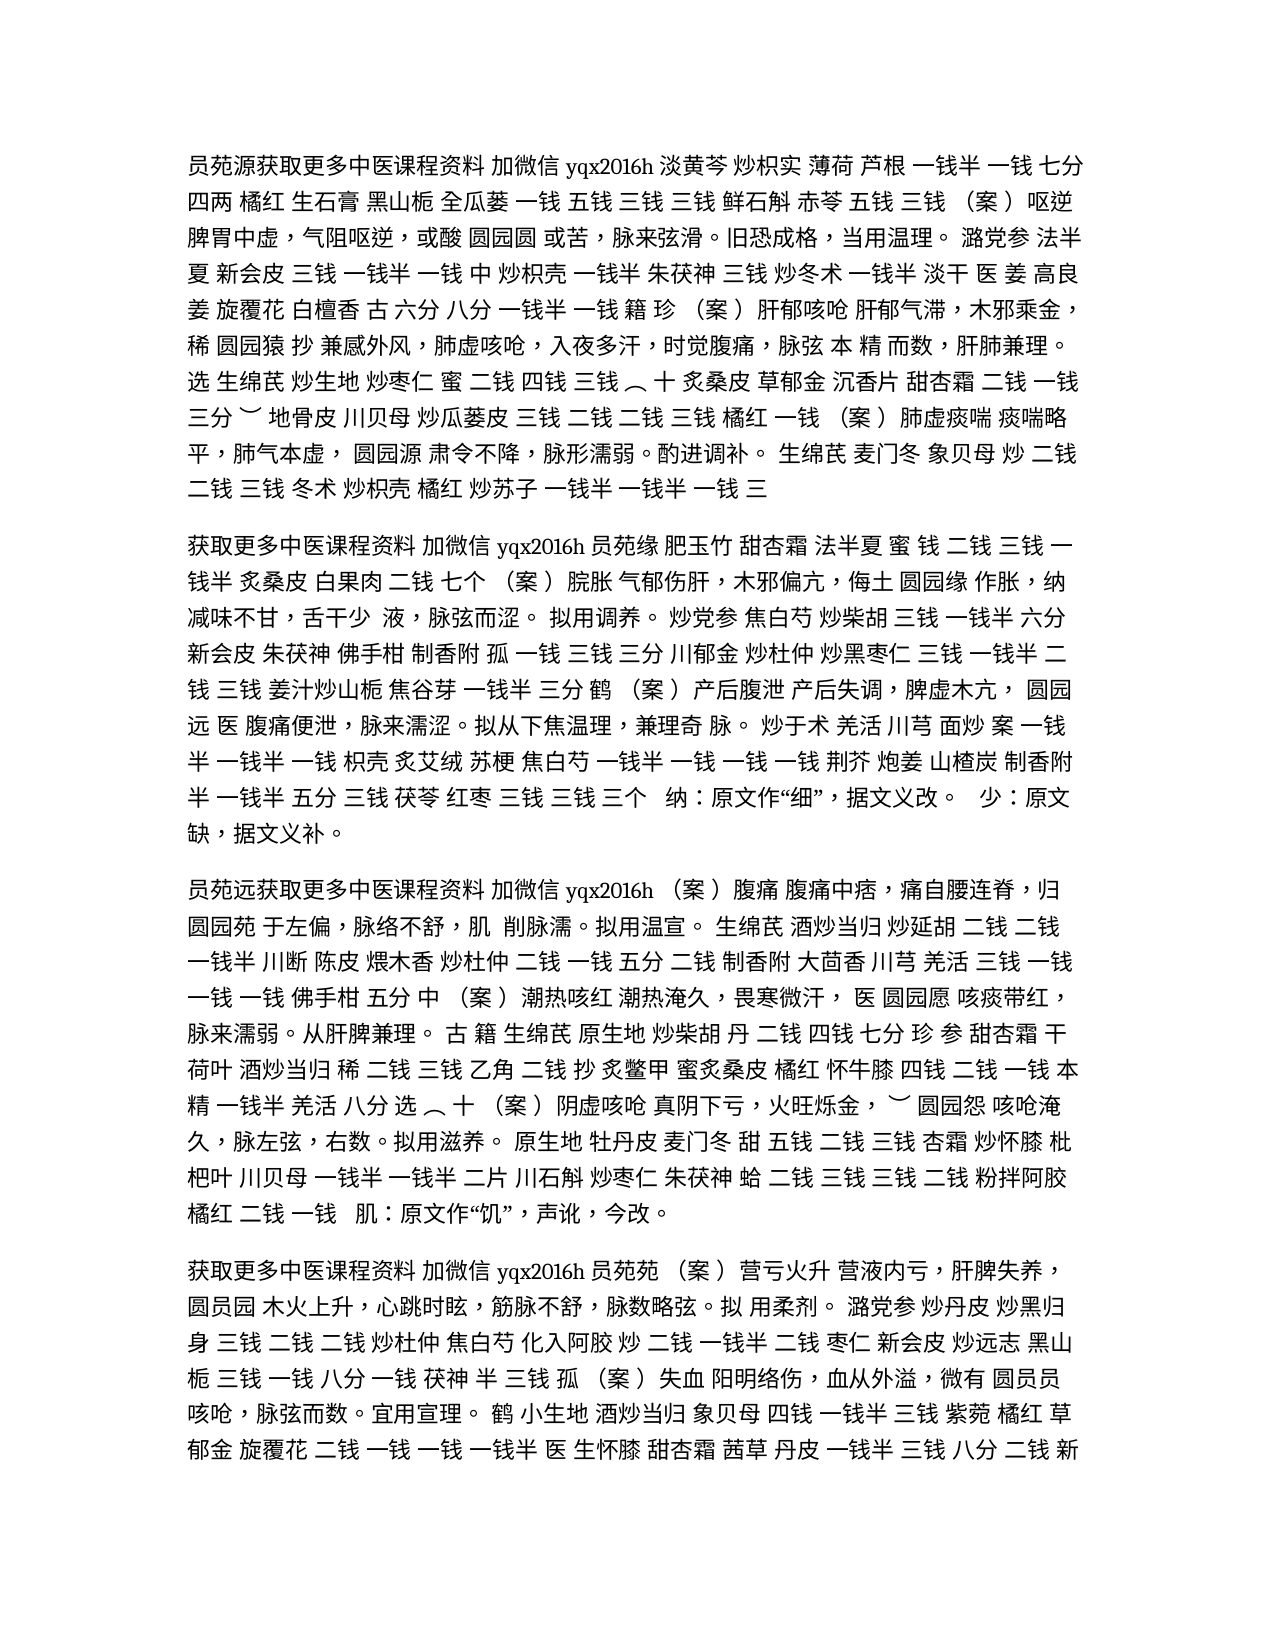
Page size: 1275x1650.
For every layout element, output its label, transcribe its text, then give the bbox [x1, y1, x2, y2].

text 获取更多中医课程资料 加微信 yqx2016h员苑缘 肥玉竹 甜杏霜 法半夏 蜜 钱 二钱 三钱 一钱半 炙桑皮 白果肉 二钱 七个 （案 ）脘胀 气郁伤肝，木邪偏亢，侮土 圆园缘 作胀，纳 减味不甘，舌干少 液，脉弦而涩。 拟用调养。 炒党参 焦白芍 炒柴胡 三钱 一钱半 六分 新会皮 朱茯神 佛手柑 制香附 孤 一钱 三钱 三分 川郁金 炒杜仲 炒黑枣仁 三钱 一钱半 二钱 三钱 姜汁炒山栀 焦谷芽 一钱半 三分 鹤 （案 ）产后腹泄 产后失调，脾虚木亢， 圆园远 医 腹痛便泄，脉来濡涩。拟从下焦温理，兼理奇 脉。 炒于术 羌活 川芎 面炒 案 一钱半 一钱半 一钱 枳壳 炙艾绒 苏梗 焦白芍 一钱半 一钱 一钱 一钱 荆芥 炮姜 山楂炭 制香附 半 一钱半 五分 三钱 茯苓 红枣 三钱 三钱 三个 纳：原文作“细”，据文义改。 少：原文缺，据文义补。 [187, 530, 1087, 849]
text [187, 1255, 1087, 1466]
text 员苑远获取更多中医课程资料 加微信 yqx2016h （案 ）腹痛 腹痛中痞，痛自腰连脊，归 圆园苑 于左偏，脉络不舒，肌 削脉濡。拟用温宣。 生绵芪 酒炒当归 炒延胡 二钱 二钱 一钱半 川断 陈皮 煨木香 炒杜仲 二钱 一钱 五分 二钱 制香附 大茴香 川芎 羌活 三钱 一钱 一钱 一钱 佛手柑 五分 中 （案 ）潮热咳红 潮热淹久，畏寒微汗， 医 圆园愿 咳痰带红，脉来濡弱。从肝脾兼理。 古 籍 生绵芪 原生地 炒柴胡 丹 二钱 四钱 七分 珍 参 甜杏霜 干荷叶 酒炒当归 稀 二钱 三钱 乙角 二钱 抄 炙鳖甲 蜜炙桑皮 橘红 怀牛膝 四钱 二钱 一钱 本 精 一钱半 羌活 八分 选 ︵ 十 （案 ）阴虚咳呛 真阴下亏，火旺烁金， ︶ 圆园怨 咳呛淹久，脉左弦，右数。拟用滋养。 原生地 牡丹皮 麦门冬 甜 五钱 二钱 三钱 杏霜 炒怀膝 枇杷叶 川贝母 一钱半 一钱半 二片 川石斛 炒枣仁 朱茯神 蛤 二钱 三钱 三钱 二钱 粉拌阿胶 橘红 二钱 一钱 肌：原文作“饥”，声讹，今改。 [187, 874, 1087, 1229]
text 员苑源获取更多中医课程资料 加微信 yqx2016h 淡黄芩 炒枳实 薄荷 芦根 一钱半 一钱 七分 四两 橘红 生石膏 黑山栀 全瓜蒌 一钱 五钱 三钱 三钱 鲜石斛 赤苓 五钱 三钱 （案 ）呕逆 脾胃中虚，气阻呕逆，或酸 圆园圆 或苦，脉来弦滑。旧恐成格，当用温理。 潞党参 法半夏 新会皮 三钱 一钱半 一钱 中 炒枳壳 一钱半 朱茯神 三钱 炒冬术 一钱半 淡干 医 姜 高良姜 旋覆花 白檀香 古 六分 八分 一钱半 一钱 籍 珍 （案 ）肝郁咳呛 肝郁气滞，木邪乘金， 稀 圆园猿 抄 兼感外风，肺虚咳呛，入夜多汗，时觉腹痛，脉弦 本 精 而数，肝肺兼理。 选 生绵芪 炒生地 炒枣仁 蜜 二钱 四钱 三钱 ︵ 十 炙桑皮 草郁金 沉香片 甜杏霜 二钱 一钱 三分 ︶ 地骨皮 川贝母 炒瓜蒌皮 三钱 二钱 二钱 三钱 橘红 一钱 （案 ）肺虚痰喘 痰喘略平，肺气本虚， 圆园源 肃令不降，脉形濡弱。酌进调补。 生绵芪 麦门冬 象贝母 炒 二钱 二钱 三钱 冬术 炒枳壳 橘红 炒苏子 一钱半 一钱半 一钱 三 [187, 150, 1087, 505]
